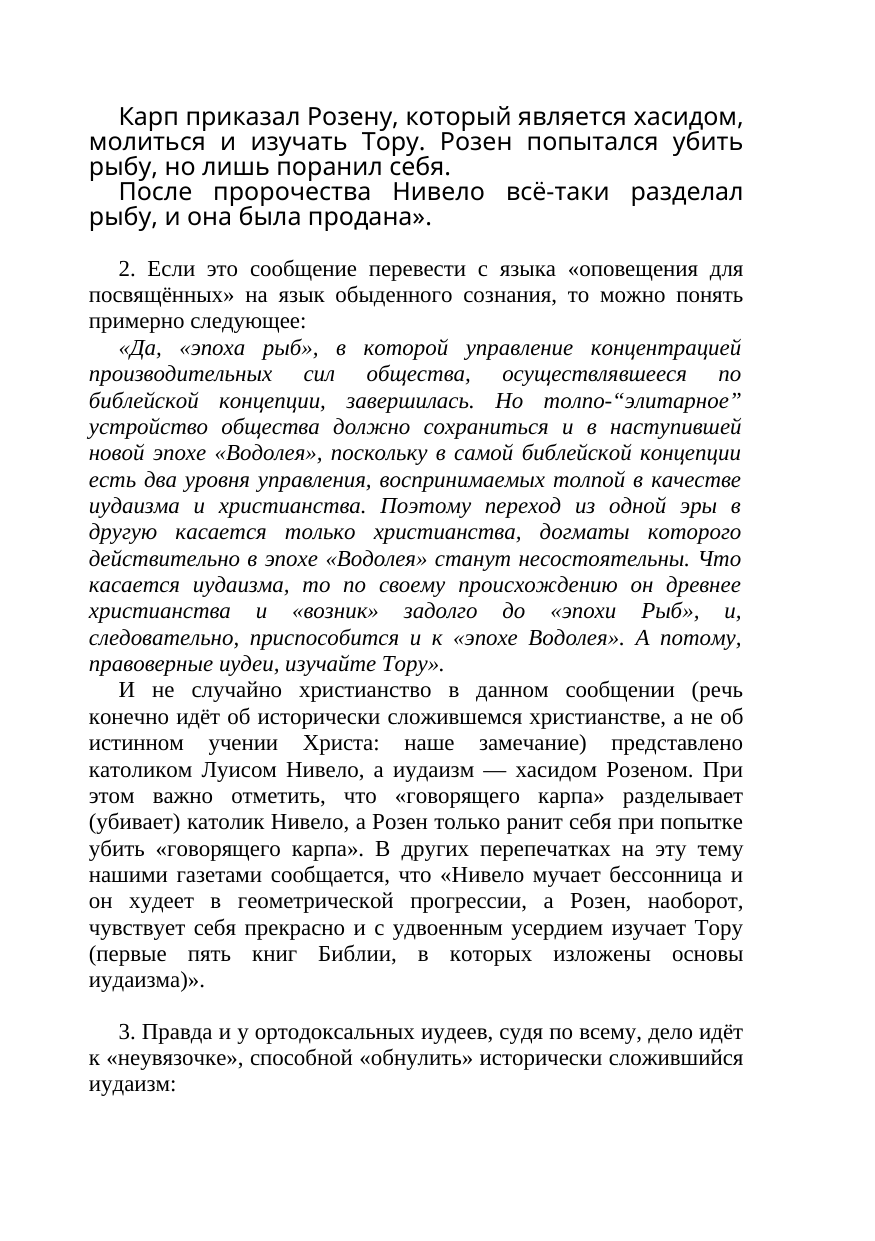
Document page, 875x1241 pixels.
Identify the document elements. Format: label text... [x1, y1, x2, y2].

text «Да, «эпоха рыб», в которой управление концентрацией производительных сил общества, осуществлявшееся по библейской концепции, завершилась. Но толпо-“элитарное” устройство общества должно сохраниться и в наступившей новой эпохе «Водолея», поскольку в самой библейской концепции есть два уровня управления, воспринимаемых толпой в качестве иудаизма и христианства. Поэтому переход из одной эры в другую касается только христианства, догматы которого действительно в эпохе «Водолея» станут несостоятельны. Что касается иудаизма, то по своему происхождению он древнее христианства и «возник» задолго до «эпохи Рыб», и, следовательно, приспособится и к «эпохе Водолея». А потому, правоверные иудеи, изучайте Тору». [89, 334, 744, 677]
text 3. Правда и у ортодоксальных иудеев, судя по всему, дело идёт к «неувязочке», способной «обнулить» исторически сложившийся иудаизм: [89, 1018, 744, 1097]
text И не случайно христианство в данном сообщении (речь конечно идёт об исторически сложившемся христианстве, а не об истинном учении Христа: наше замечание) представлено католиком Луисом Нивело, а иудаизм — хасидом Розеном. При этом важно отметить, что «говорящего карпа» разделывает (убивает) католик Нивело, а Розен только ранит себя при попытке убить «говорящего карпа». В других перепечатках на эту тему нашими газетами сообщается, что «Нивело мучает бессонница и он худеет в геометрической прогрессии, а Розен, наоборот, чувствует себя прекрасно и с удвоенным усердием изучает Тору (первые пять книг Библии, в которых изложены основы иудаизма)». [89, 677, 744, 993]
text 2. Если это сообщение перевести с языка «оповещения для посвящённых» на язык обыденного сознания, то можно понять примерно следующее: [89, 255, 744, 334]
text Карп приказал Розену, который является хасидом, молиться и изучать Тору. Розен попытался убить рыбу, но лишь поранил себя. [89, 105, 744, 180]
text После пророчества Нивело всё-таки разделал рыбу, и она была продана». [89, 180, 744, 230]
